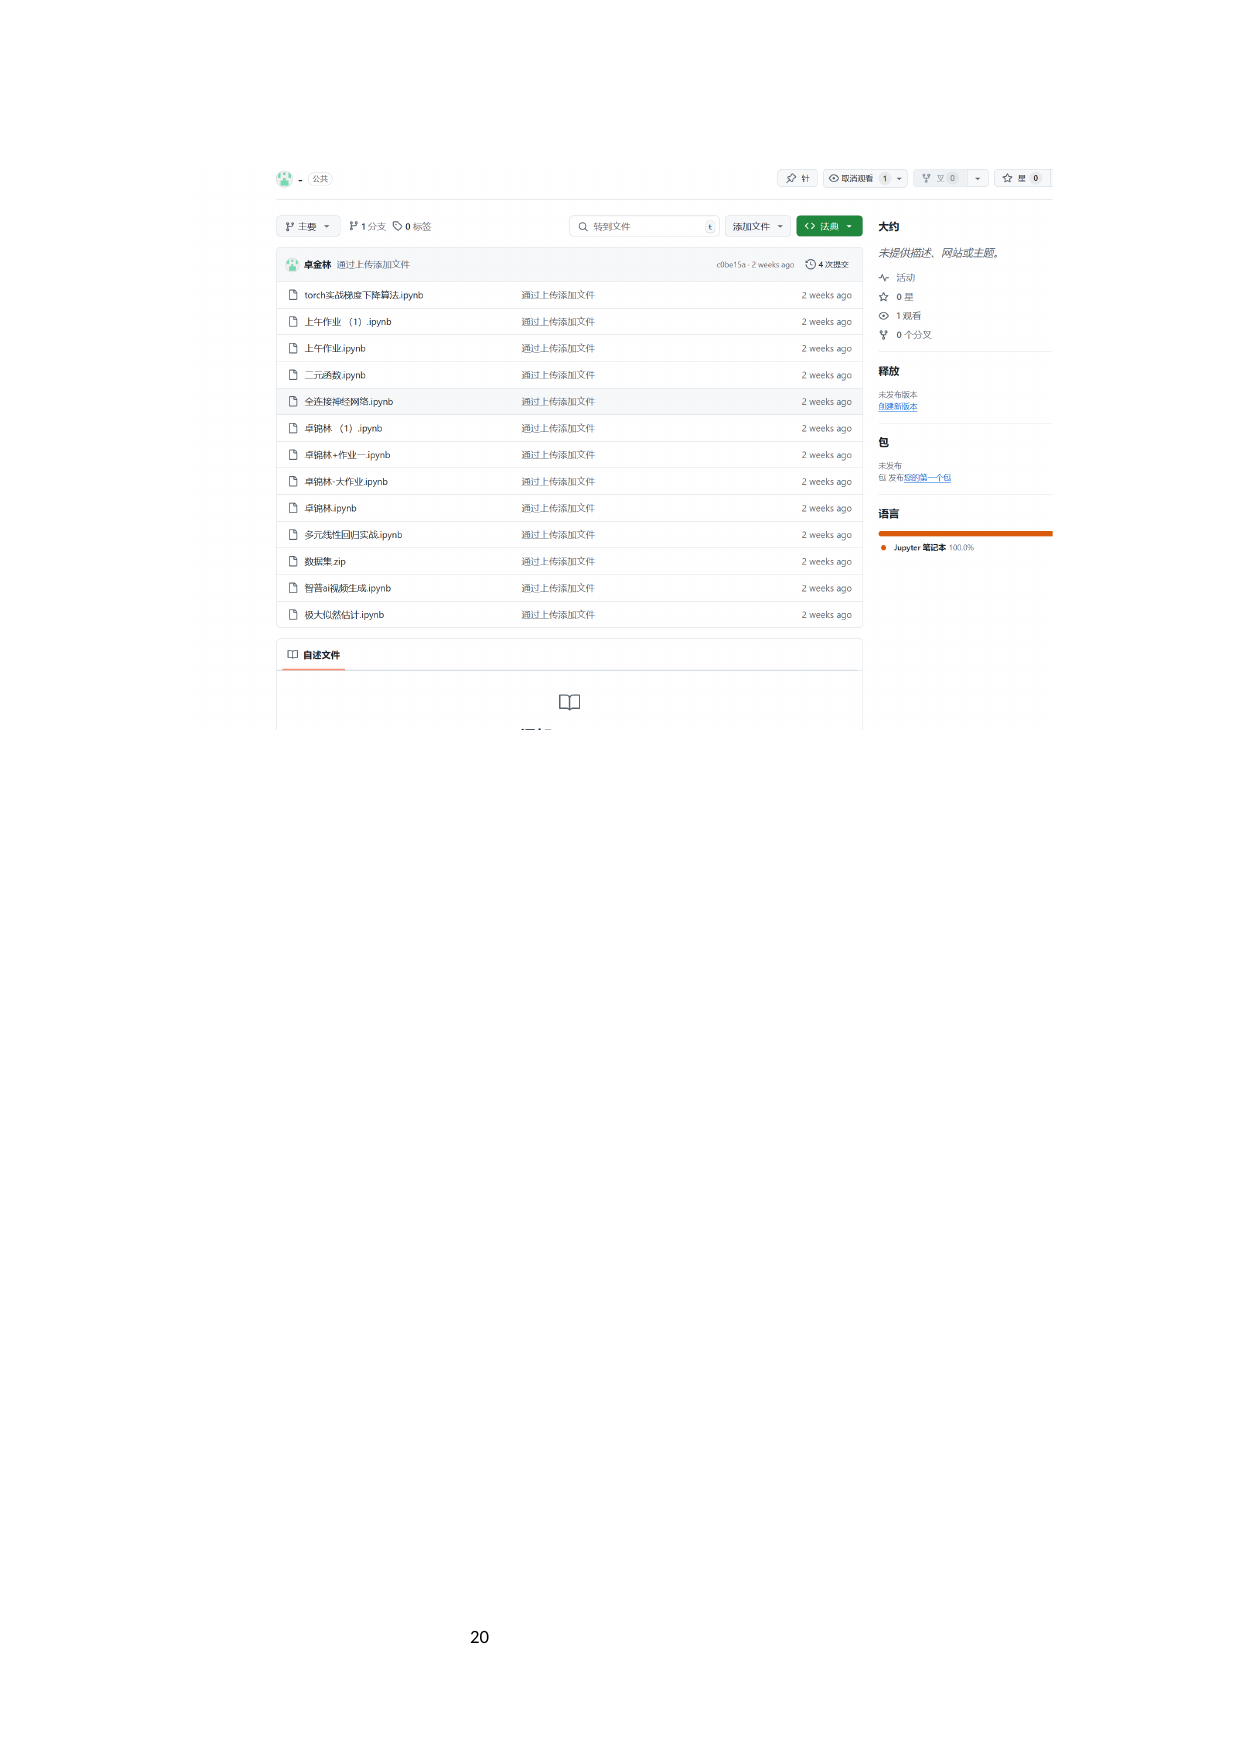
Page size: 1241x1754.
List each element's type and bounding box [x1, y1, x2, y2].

picture [187, 162, 1053, 730]
